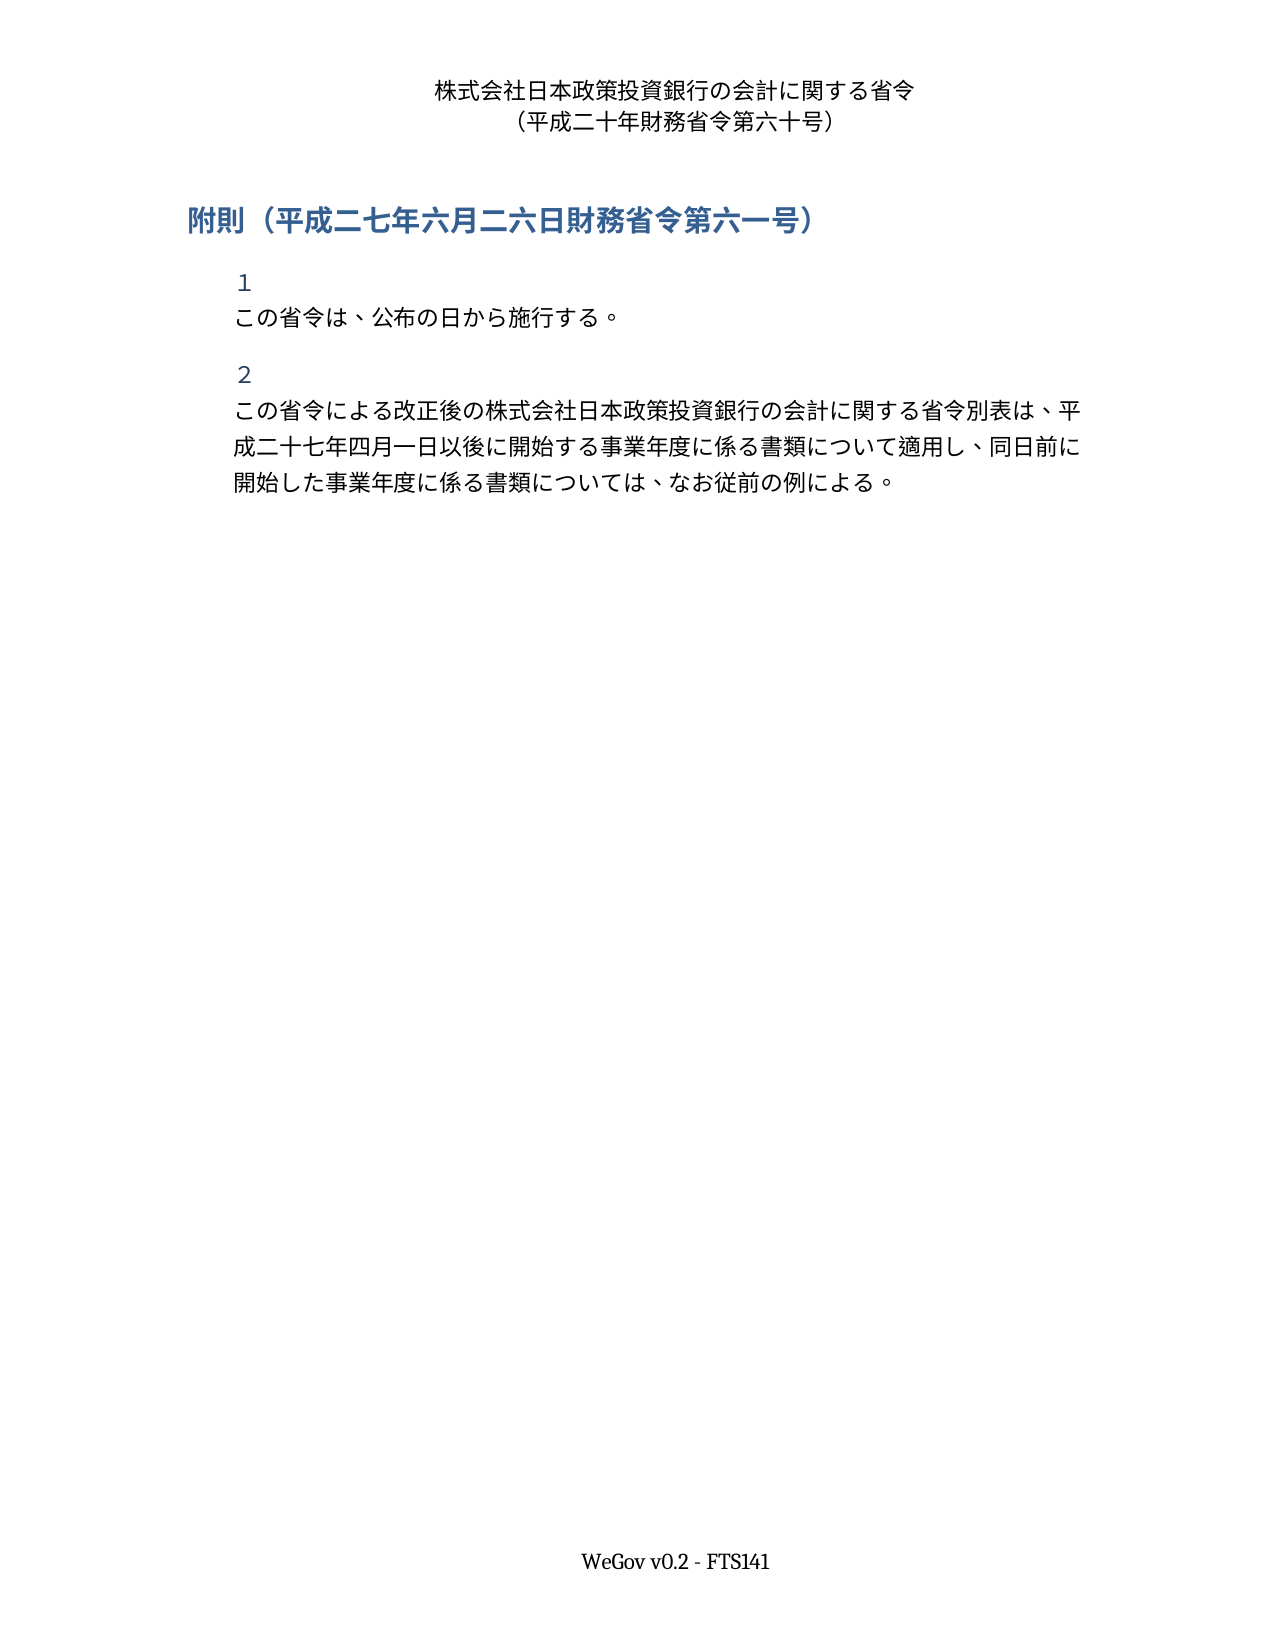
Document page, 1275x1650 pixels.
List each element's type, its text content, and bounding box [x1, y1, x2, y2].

subtitle １ [233, 266, 1087, 298]
text この省令による改正後の株式会社日本政策投資銀行の会計に関する省令別表は、平成二十七年四月一日以後に開始する事業年度に係る書類について適用し、同日前に開始した事業年度に係る書類については、なお従前の例による。 [233, 395, 1087, 498]
subtitle 附則（平成二七年六月二六日財務省令第六一号） [187, 200, 1087, 240]
subtitle ２ [233, 359, 1087, 390]
text この省令は、公布の日から施行する。 [233, 302, 1087, 334]
